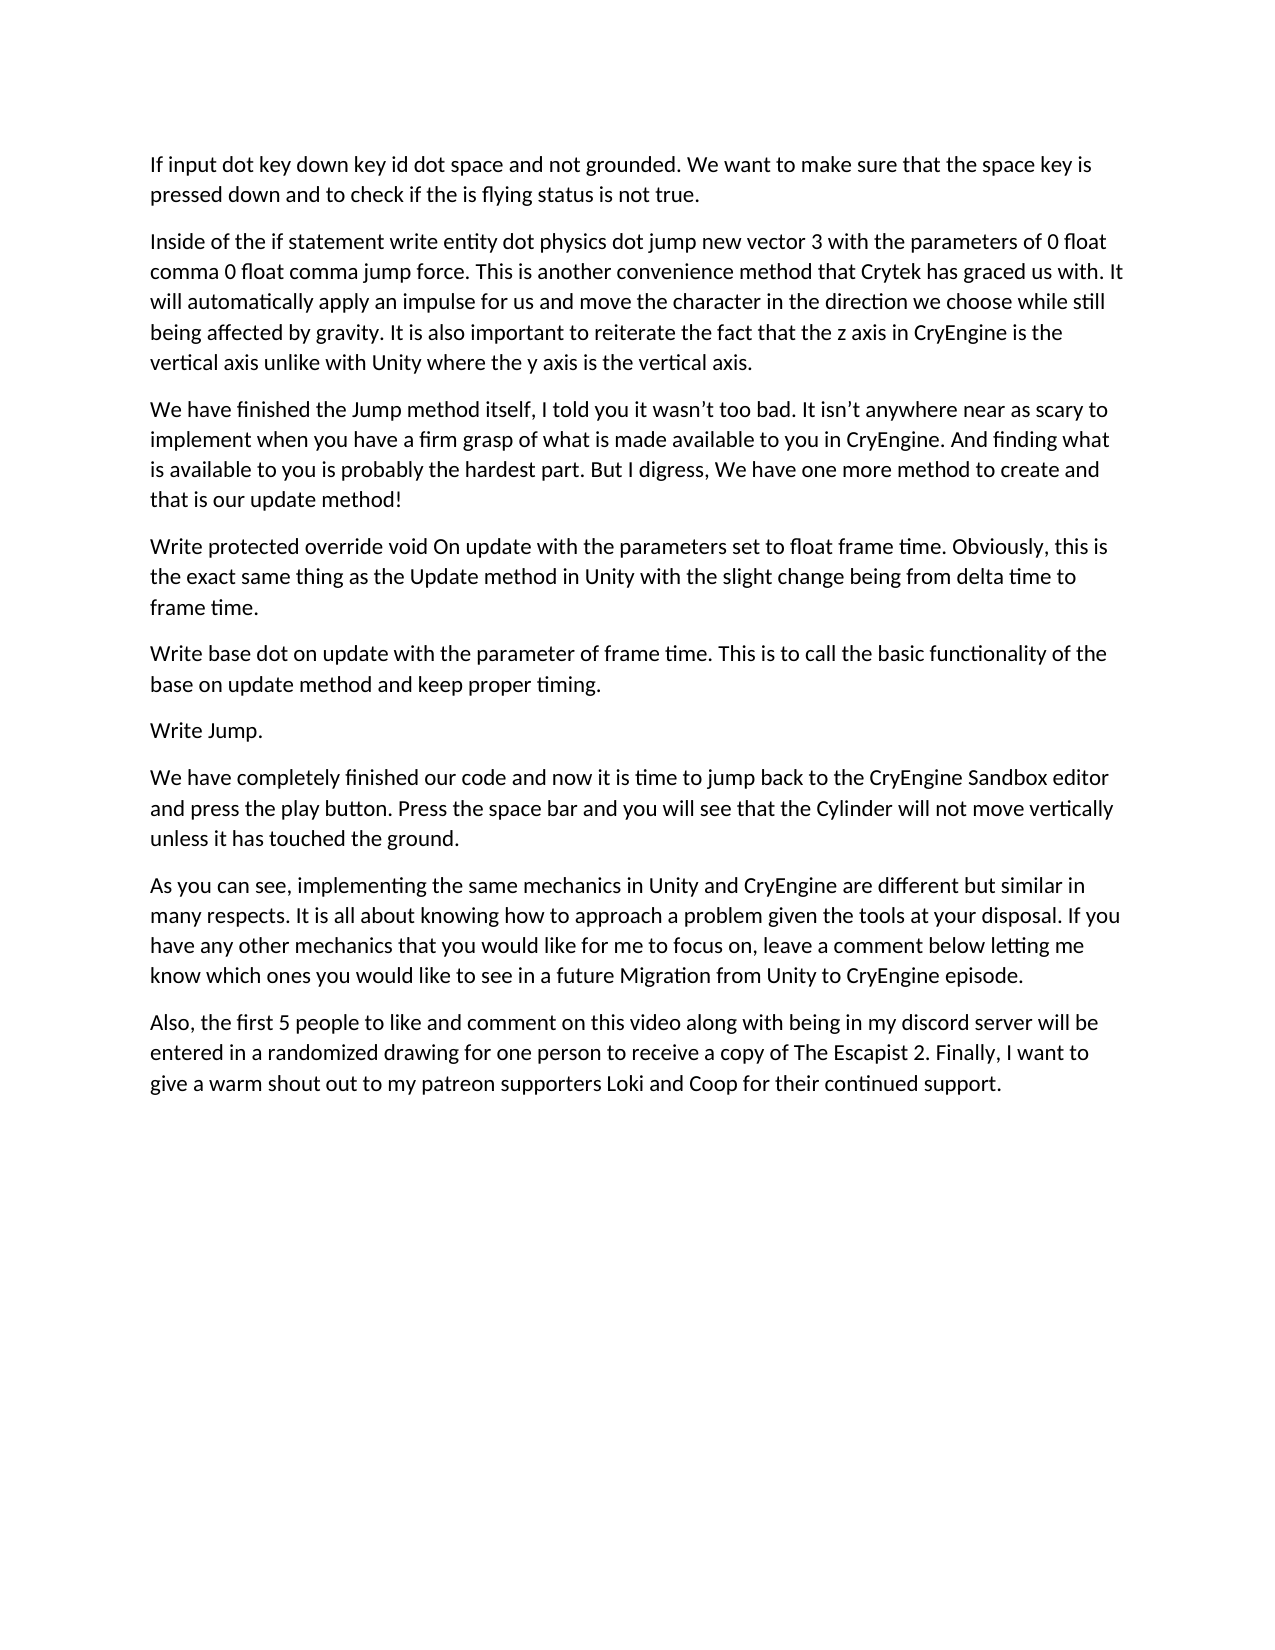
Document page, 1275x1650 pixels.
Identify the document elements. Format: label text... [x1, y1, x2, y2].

text Also, the first 5 people to like and comment on this video along with being in my discord server will be entered in a randomized drawing for one person to receive a copy of The Escapist 2. Finally, I want to give a warm shout out to my patreon supporters Loki and Coop for their continued support. [150, 1008, 1125, 1097]
text We have completely finished our code and now it is time to jump back to the CryEngine Sandbox editor and press the play button. Press the space bar and you will see that the Cylinder will not move vertically unless it has touched the ground. [150, 763, 1125, 852]
text Write base dot on update with the parameter of frame time. This is to call the basic functionality of the base on update method and keep proper timing. [150, 639, 1125, 698]
text As you can see, implementing the same mechanics in Unity and CryEngine are different but similar in many respects. It is all about knowing how to approach a problem given the tools at your disposal. If you have any other mechanics that you would like for me to focus on, leave a comment below letting me know which ones you would like to see in a future Migration from Unity to CryEngine episode. [150, 871, 1125, 989]
text Inside of the if statement write entity dot physics dot jump new vector 3 with the parameters of 0 float comma 0 float comma jump force. This is another convenience method that Crytek has graced us with. It will automatically apply an impulse for us and move the character in the direction we choose while still being affected by gravity. It is also important to reiterate the fact that the z axis in CryEngine is the vertical axis unlike with Unity where the y axis is the vertical axis. [150, 227, 1125, 376]
text If input dot key down key id dot space and not grounded. We want to make sure that the space key is pressed down and to check if the is flying status is not true. [150, 150, 1125, 208]
text Write protected override void On update with the parameters set to float frame time. Obviously, this is the exact same thing as the Update method in Unity with the slight change being from delta time to frame time. [150, 532, 1125, 621]
text We have finished the Jump method itself, I told you it wasn’t too bad. It isn’t anywhere near as scary to implement when you have a firm grasp of what is made available to you in CryEngine. And finding what is available to you is probably the hardest part. But I digress, We have one more method to create and that is our update method! [150, 395, 1125, 513]
text Write Jump. [150, 717, 1125, 745]
